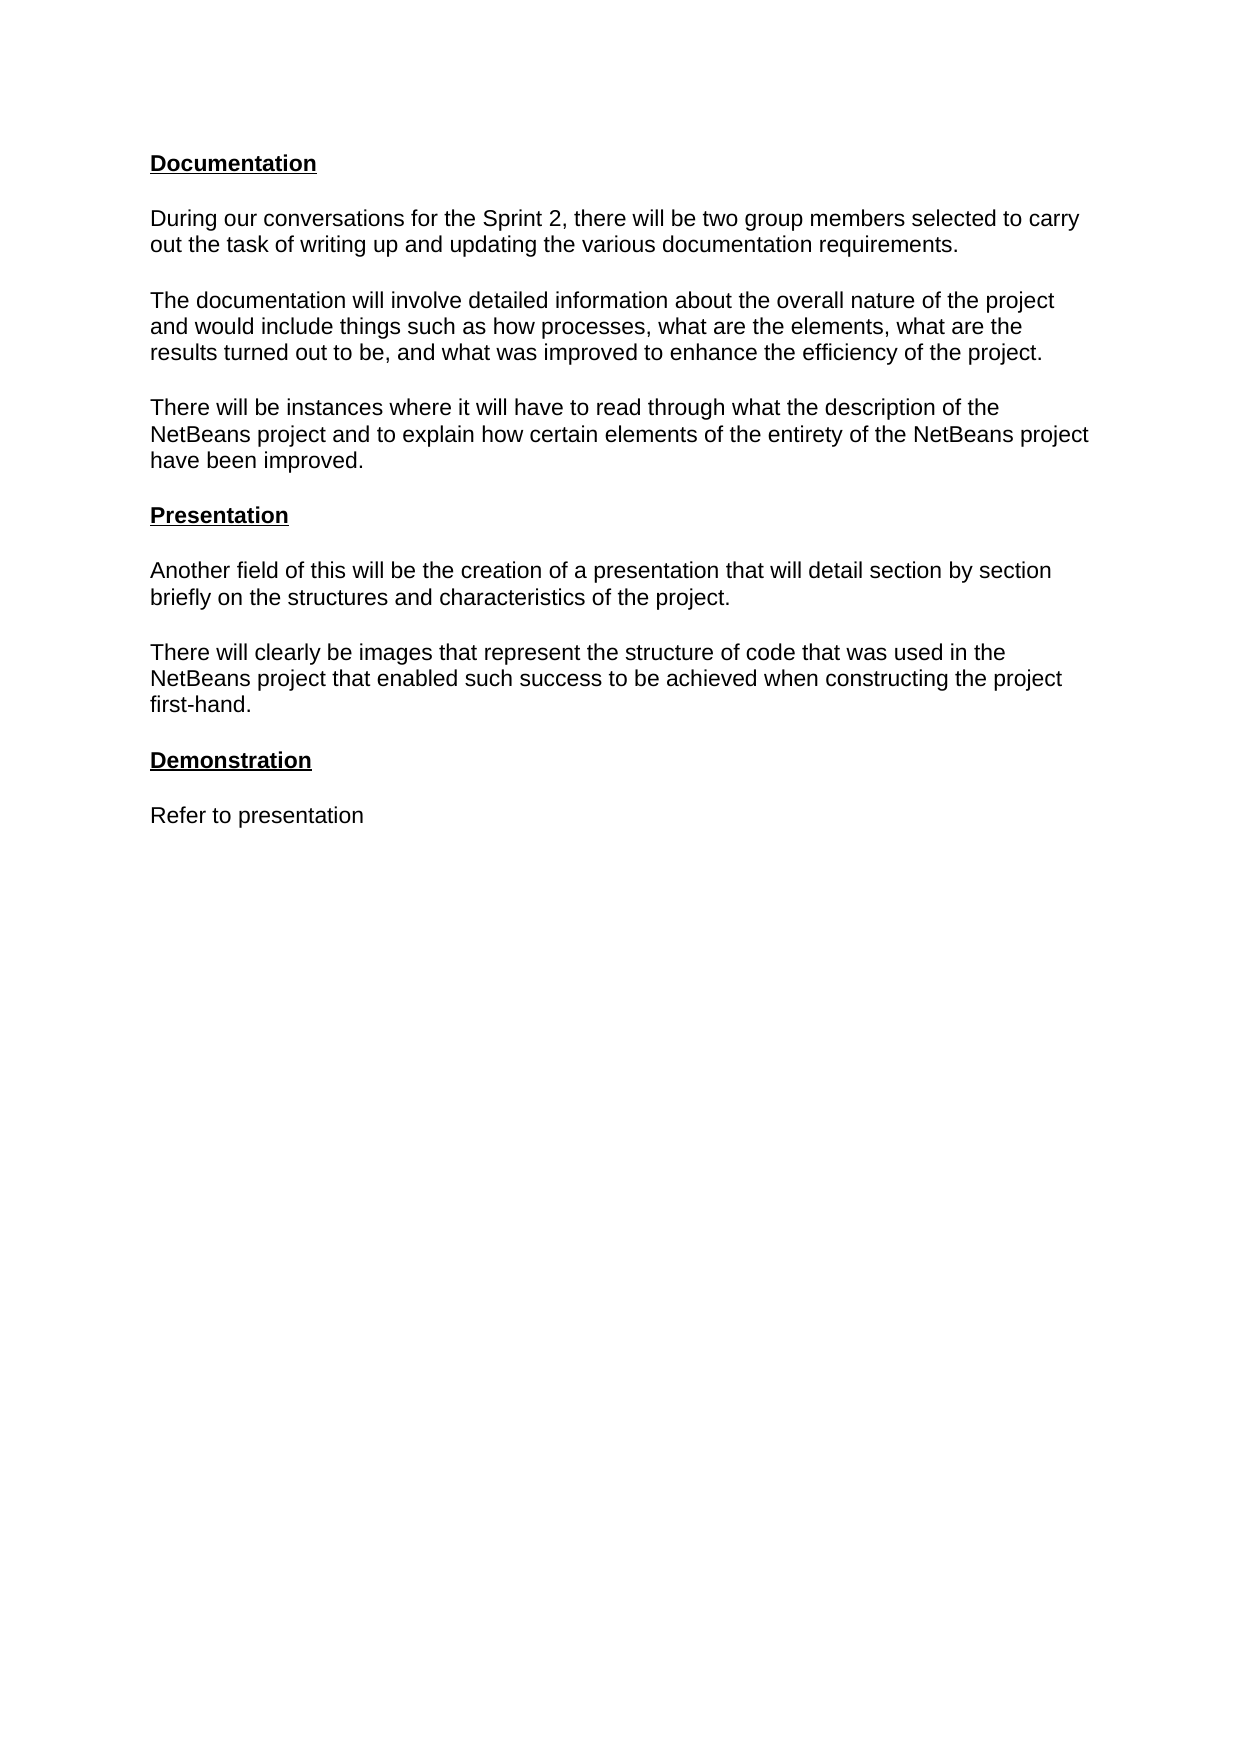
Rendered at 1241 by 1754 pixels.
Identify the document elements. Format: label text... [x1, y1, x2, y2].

text There will be instances where it will have to read through what the description of the NetBeans project and to explain how certain elements of the entirety of the NetBeans project have been improved. [150, 394, 1090, 473]
text During our conversations for the Sprint 2, there will be two group members selected to carry out the task of writing up and updating the various documentation requirements. [150, 205, 1090, 258]
text Refer to presentation [150, 802, 1090, 828]
text Documentation [150, 150, 1090, 176]
text There will clearly be images that represent the structure of code that was used in the NetBeans project that enabled such success to be achieved when constructing the project first-hand. [150, 639, 1090, 718]
text Presentation [150, 502, 1090, 528]
text Demonstration [150, 747, 1090, 773]
text Another field of this will be the creation of a presentation that will detail section by section briefly on the structures and characteristics of the project. [150, 557, 1090, 610]
text The documentation will involve detailed information about the overall nature of the project and would include things such as how processes, what are the elements, what are the results turned out to be, and what was improved to enhance the efficiency of the project. [150, 287, 1090, 366]
